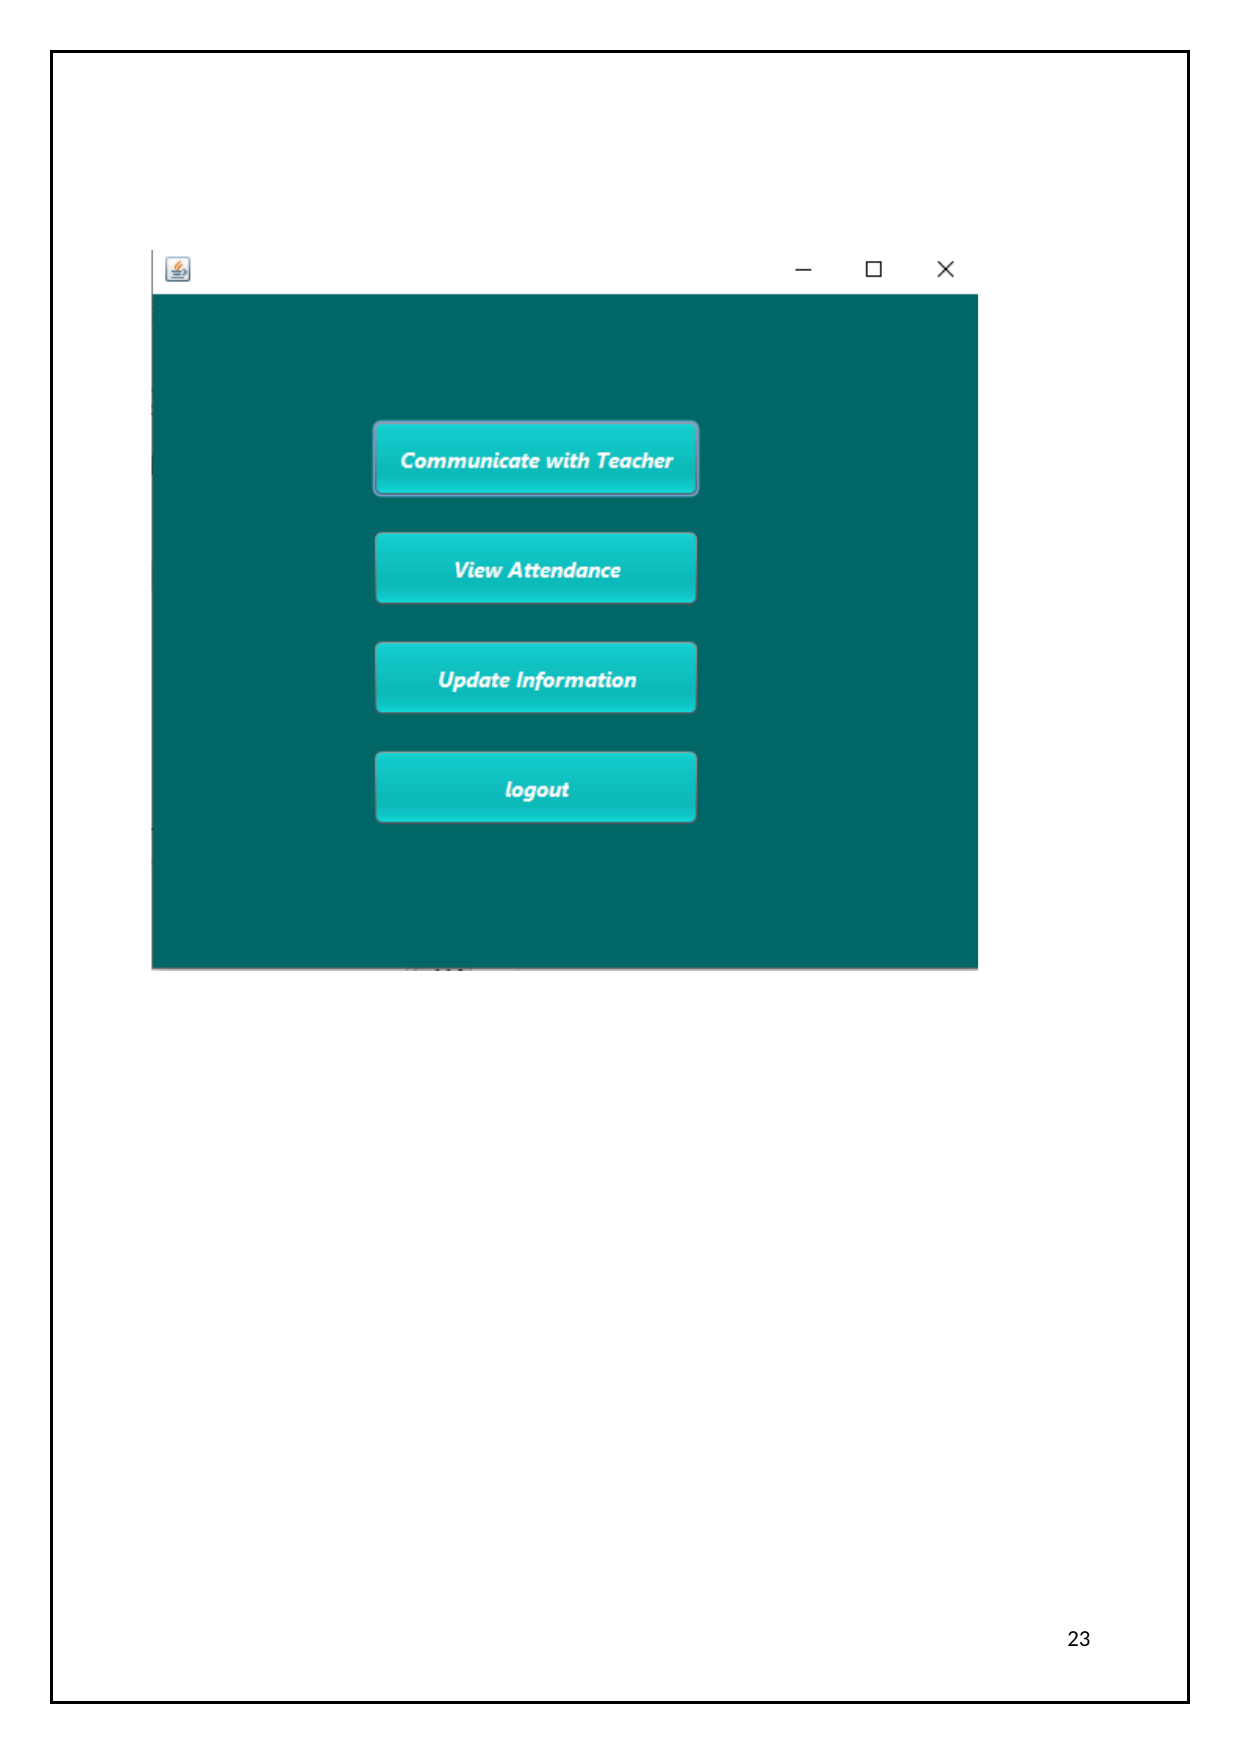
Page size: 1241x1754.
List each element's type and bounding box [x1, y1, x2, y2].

picture [150, 250, 979, 968]
